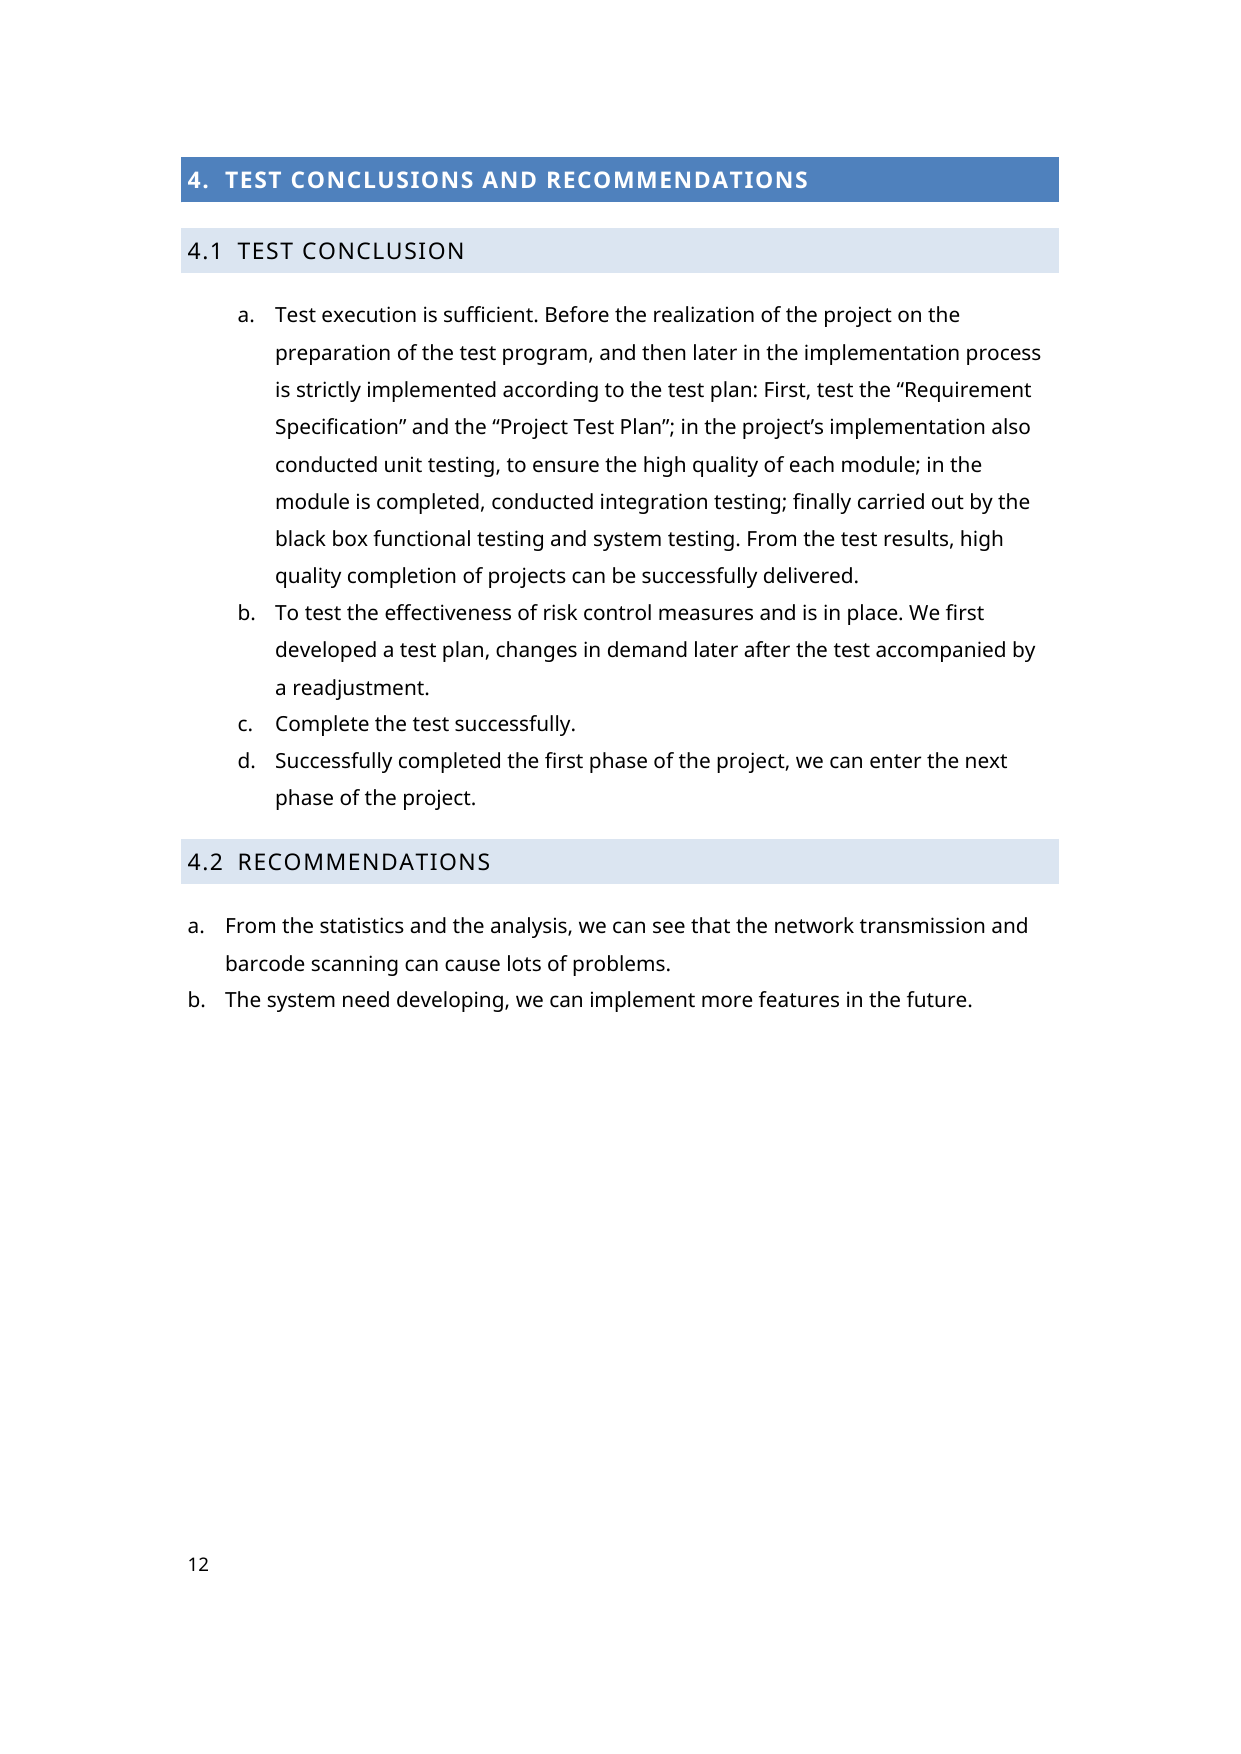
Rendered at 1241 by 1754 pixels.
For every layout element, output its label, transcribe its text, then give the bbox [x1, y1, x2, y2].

list The system need developing, we can implement more features in the future. [187, 983, 1053, 1016]
subtitle test conclusions and recommendations [188, 164, 1053, 196]
subtitle recommendations [188, 845, 1053, 878]
list Successfully completed the first phase of the project, we can enter the next phase of the project. [237, 744, 1053, 814]
list To test the effectiveness of risk control measures and is in place. We first developed a test plan, changes in demand later after the test accompanied by a readjustment. [237, 596, 1053, 703]
list Complete the test successfully. [237, 707, 1053, 740]
list Test execution is sufficient. Before the realization of the project on the preparation of the test program, and then later in the implementation process is strictly implemented according to the test plan: First, test the “Requirement Specification” and the “Project Test Plan”; in the project’s implementation also conducted unit testing, to ensure the high quality of each module; in the module is completed, conducted integration testing; finally carried out by the black box functional testing and system testing. From the test results, high quality completion of projects can be successfully delivered. [237, 298, 1053, 592]
subtitle test conclusion [188, 234, 1053, 267]
list From the statistics and the analysis, we can see that the network transmission and barcode scanning can cause lots of problems. [187, 909, 1053, 979]
